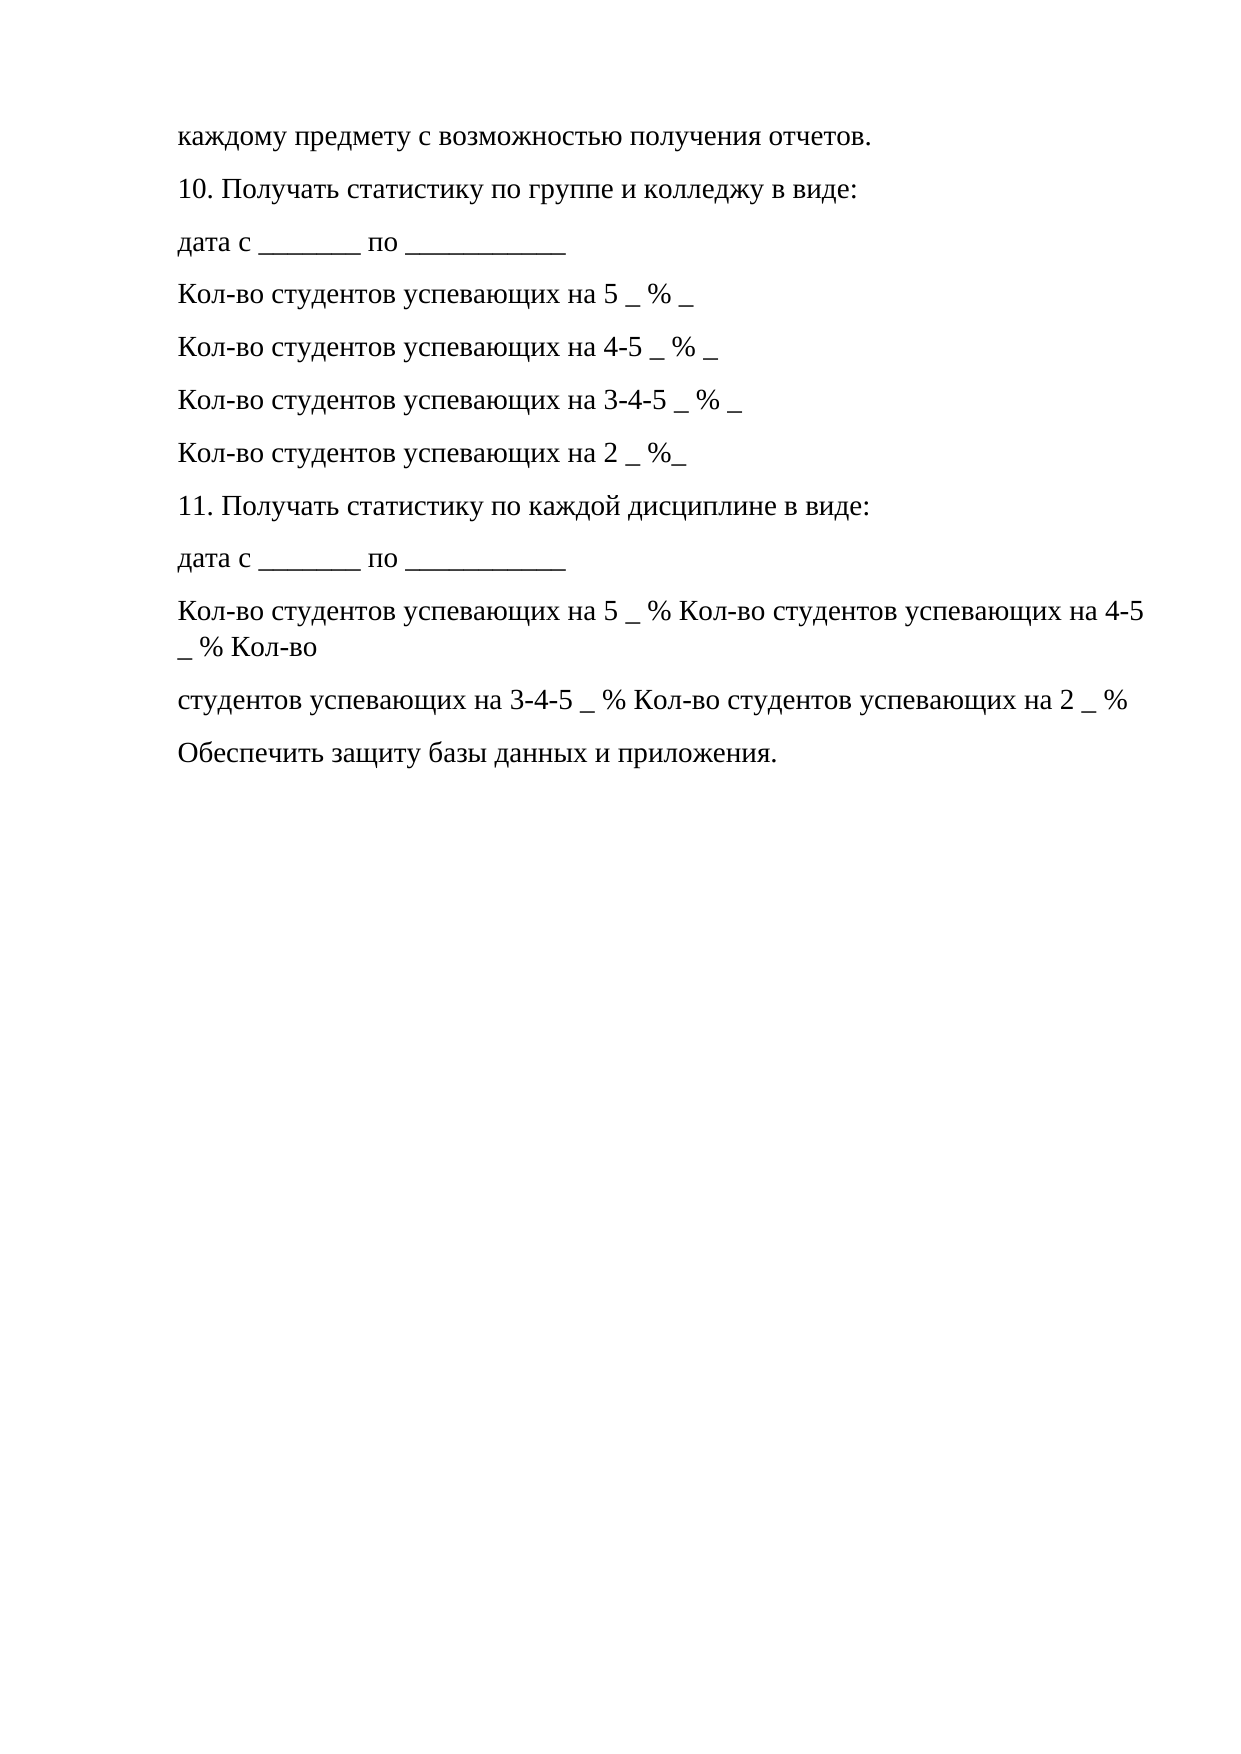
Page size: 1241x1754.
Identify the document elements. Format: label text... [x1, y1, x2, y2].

text 10. Получать статистику по группе и колледжу в виде: [177, 171, 1152, 204]
text дата с _______ по ___________ [177, 224, 1152, 257]
text Кол-во студентов успевающих на 5 _ % Кол-во студентов успевающих на 4-5 _ % Кол-во [177, 593, 1152, 663]
text дата с _______ по ___________ [177, 541, 1152, 574]
text 11. Получать статистику по каждой дисциплине в виде: [177, 488, 1152, 521]
text Кол-во студентов успевающих на 3-4-5 _ % _ [177, 382, 1152, 416]
text Кол-во студентов успевающих на 2 _ %_ [177, 435, 1152, 468]
text студентов успевающих на 3-4-5 _ % Кол-во студентов успевающих на 2 _ % [177, 682, 1152, 716]
text каждому предмету с возможностью получения отчетов. [177, 118, 1152, 152]
text Обеспечить защиту базы данных и приложения. [177, 735, 1152, 769]
text Кол-во студентов успевающих на 5 _ % _ [177, 277, 1152, 310]
text Кол-во студентов успевающих на 4-5 _ % _ [177, 329, 1152, 363]
